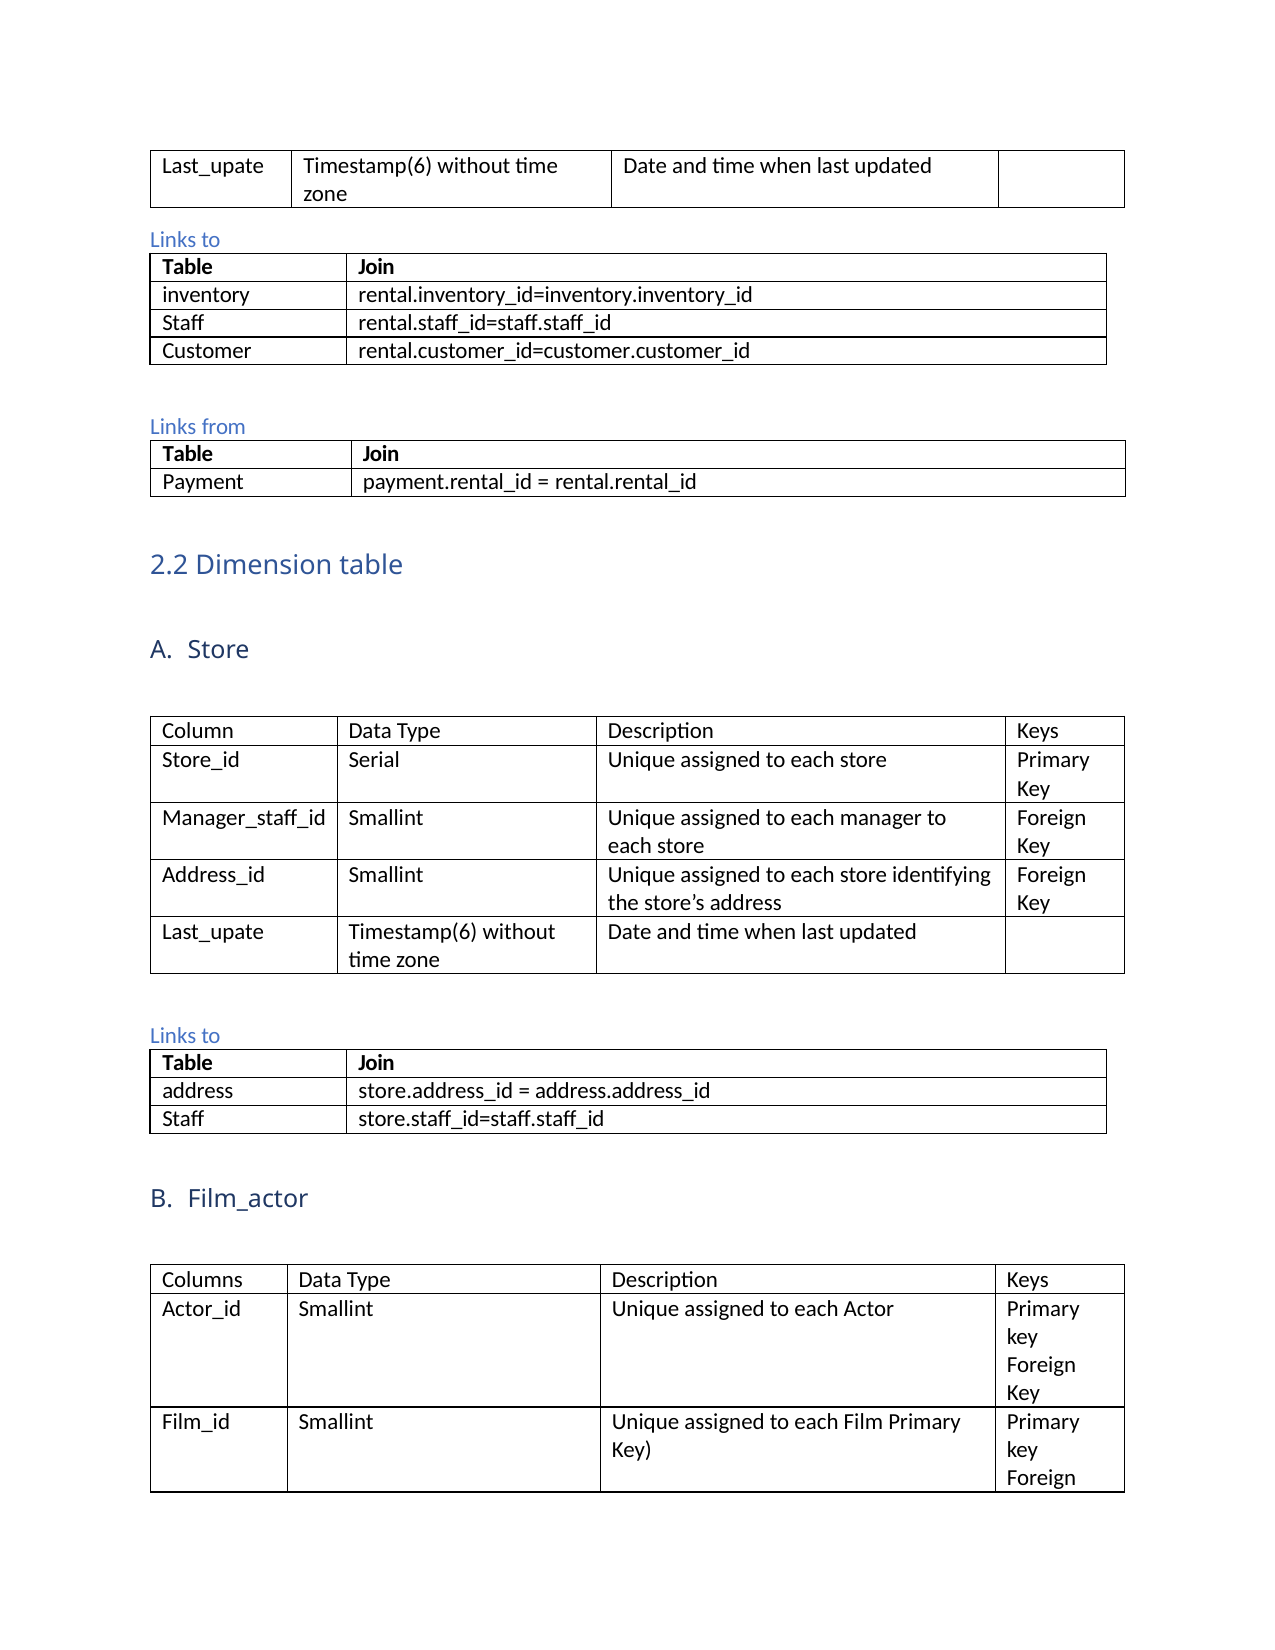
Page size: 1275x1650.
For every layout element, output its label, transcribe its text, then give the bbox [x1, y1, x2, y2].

table_cell Store_id [151, 746, 337, 802]
table_header Keys [996, 1265, 1124, 1293]
table_cell Smallint [338, 860, 596, 916]
text Links from [150, 412, 1125, 440]
table_cell Staff [151, 310, 346, 336]
table_cell [1006, 917, 1124, 973]
table_cell inventory [151, 282, 346, 308]
table_cell Primary key Foreign Key [996, 1294, 1124, 1406]
table_header Join [347, 1050, 1106, 1077]
table_header Table [151, 254, 346, 281]
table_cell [996, 1408, 1124, 1491]
table_cell rental.inventory_id=inventory.inventory_id [347, 282, 1106, 308]
table_cell Primary Key [1006, 746, 1124, 802]
table_cell rental.customer_id=customer.customer_id [347, 338, 1106, 364]
subtitle Store [150, 632, 1125, 666]
table_cell Smallint [338, 803, 596, 859]
table_cell address [151, 1078, 346, 1105]
table_cell Date and time when last updated [612, 151, 998, 207]
table_header Data Type [288, 1265, 600, 1293]
table_header Keys [1006, 717, 1124, 744]
table_header Join [352, 441, 1125, 468]
table_cell Actor_id [151, 1294, 287, 1406]
table_header Table [151, 441, 351, 468]
table_header Column [151, 717, 337, 744]
subtitle Film_actor [150, 1181, 1125, 1214]
table_cell Foreign Key [1006, 860, 1124, 916]
table_cell Address_id [151, 860, 337, 916]
table_cell Foreign Key [1006, 803, 1124, 859]
table_cell Date and time when last updated [597, 917, 1005, 973]
table_cell Unique assigned to each manager to each store [597, 803, 1005, 859]
table_cell Unique assigned to each store [597, 746, 1005, 802]
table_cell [601, 1408, 995, 1491]
table_cell Timestamp(6) without time zone [338, 917, 596, 973]
table_header Data Type [338, 717, 596, 744]
table_cell Unique assigned to each Actor [601, 1294, 995, 1406]
table_cell store.staff_id=staff.staff_id [347, 1106, 1106, 1133]
table_header Join [347, 254, 1106, 281]
table_cell rental.staff_id=staff.staff_id [347, 310, 1106, 336]
table_cell Manager_staff_id [151, 803, 337, 859]
table_cell Last_upate [151, 151, 291, 207]
table_cell payment.rental_id = rental.rental_id [352, 469, 1125, 496]
table_cell Staff [151, 1106, 346, 1133]
table_cell Payment [151, 469, 351, 496]
subtitle 2.2 Dimension table [150, 545, 1125, 582]
table_cell Timestamp(6) without time zone [292, 151, 611, 207]
table_cell Serial [338, 746, 596, 802]
table_cell Smallint [288, 1408, 600, 1491]
table_header Description [597, 717, 1005, 744]
table_cell Smallint [288, 1294, 600, 1406]
table_cell Last_upate [151, 917, 337, 973]
table_header Columns [151, 1265, 287, 1293]
table_header Table [151, 1050, 346, 1077]
table_cell Unique assigned to each store identifying the store’s address [597, 860, 1005, 916]
table_cell [999, 151, 1124, 207]
table_header Description [601, 1265, 995, 1293]
text Links to [150, 225, 1125, 253]
table_cell store.address_id = address.address_id [347, 1078, 1106, 1105]
table_cell Customer [151, 338, 346, 364]
text Links to [150, 1021, 1125, 1049]
table_cell Film_id [151, 1408, 287, 1491]
